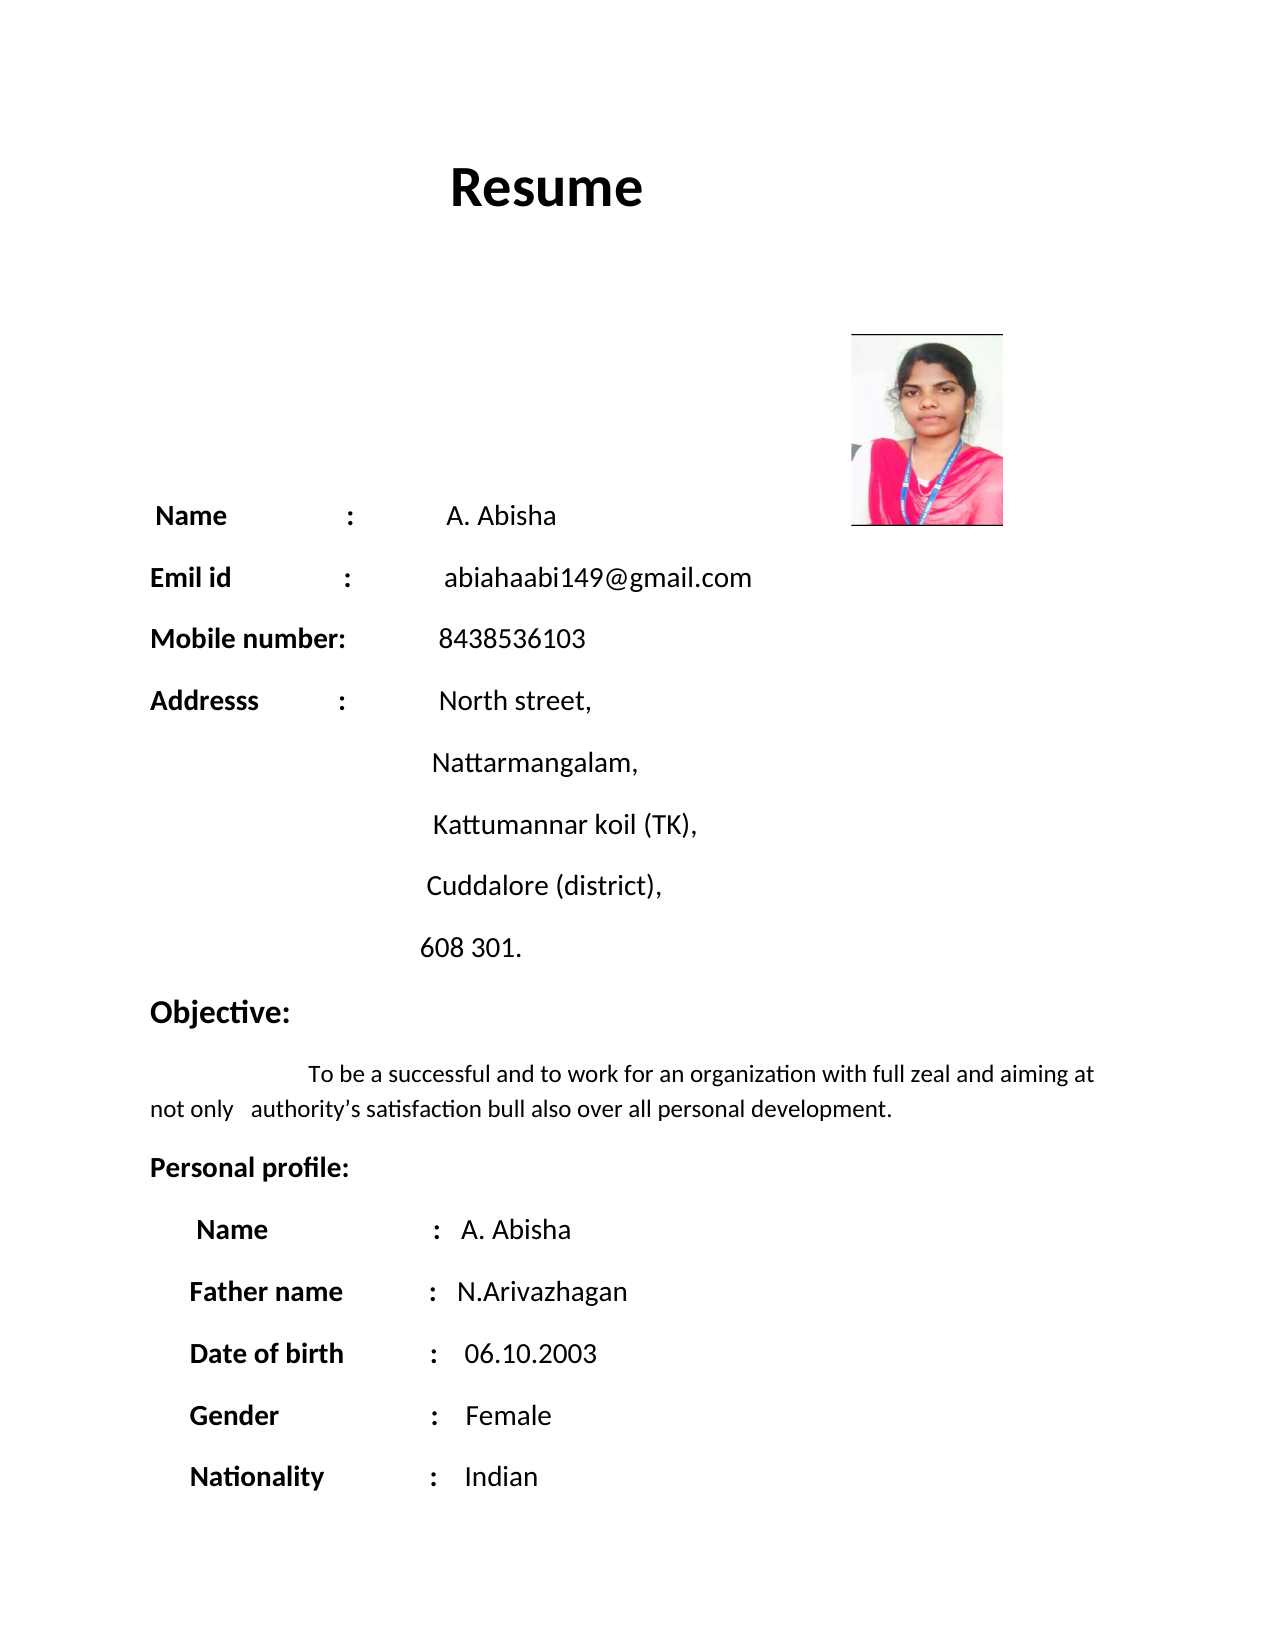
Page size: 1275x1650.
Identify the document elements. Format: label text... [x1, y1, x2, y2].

text Objective: [150, 991, 1125, 1032]
text 608 301. [150, 929, 1125, 965]
text Emil id : abiahaabi149@gmail.com [150, 559, 1125, 594]
text Cuddalore (district), [150, 867, 1125, 903]
text Personal profile: [150, 1149, 1125, 1185]
text Nationality : Indian [150, 1458, 1125, 1494]
text Resume [300, 150, 1125, 303]
text Name : A. Abisha [150, 1211, 1125, 1247]
text Name : A. Abisha [150, 334, 1125, 532]
text Kattumannar koil (TK), [150, 806, 1125, 841]
text Date of birth : 06.10.2003 [150, 1335, 1125, 1370]
text Addresss : North street, [150, 682, 1125, 718]
text Gender : Female [150, 1397, 1125, 1432]
picture [851, 334, 1003, 526]
text To be a successful and to work for an organization with full zeal and aiming at not only authority’s satisfaction bull also over all personal development. [150, 1059, 1125, 1124]
text Mobile number: 8438536103 [150, 620, 1125, 656]
text Father name : N.Arivazhagan [150, 1273, 1125, 1309]
text Nattarmangalam, [150, 744, 1125, 779]
